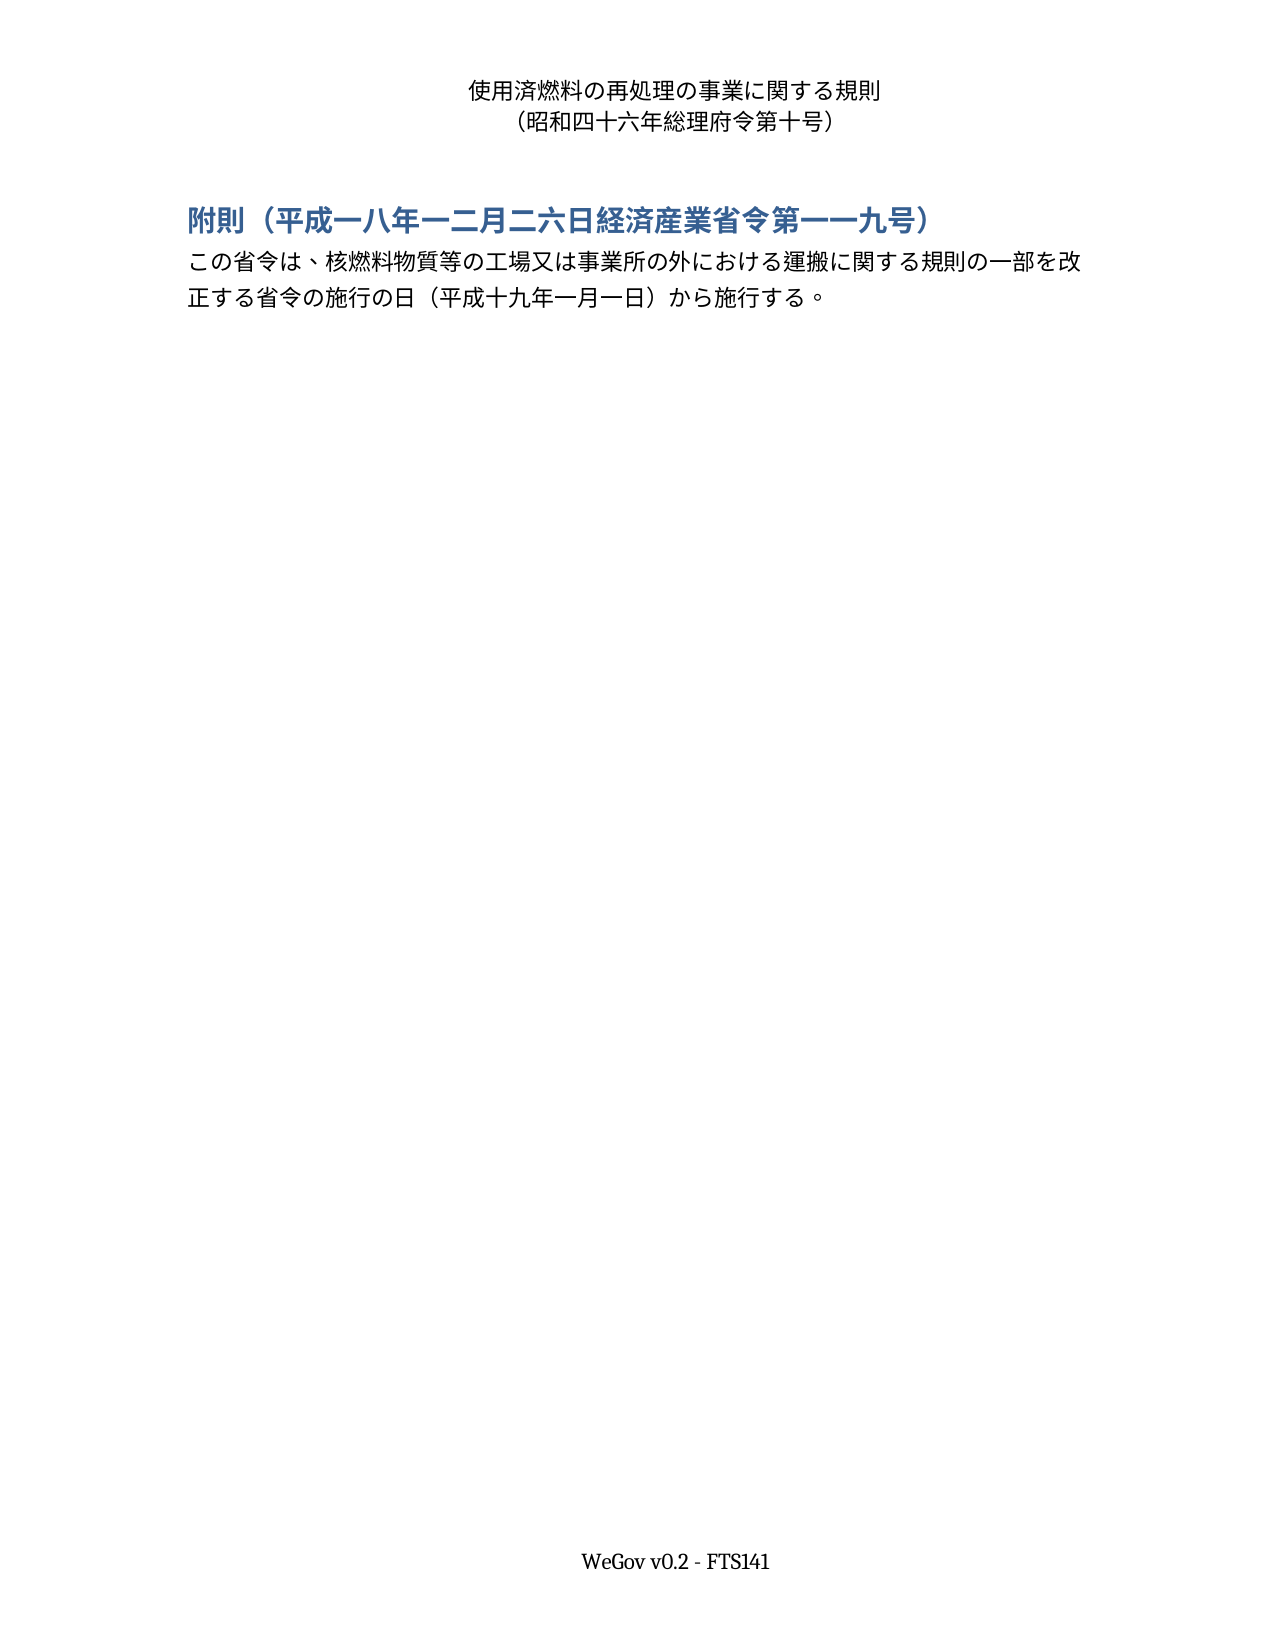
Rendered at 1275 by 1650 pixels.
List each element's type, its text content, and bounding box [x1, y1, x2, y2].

text この省令は、核燃料物質等の工場又は事業所の外における運搬に関する規則の一部を改正する省令の施行の日（平成十九年一月一日）から施行する。 [187, 246, 1087, 313]
subtitle 附則（平成一八年一二月二六日経済産業省令第一一九号） [187, 200, 1087, 240]
